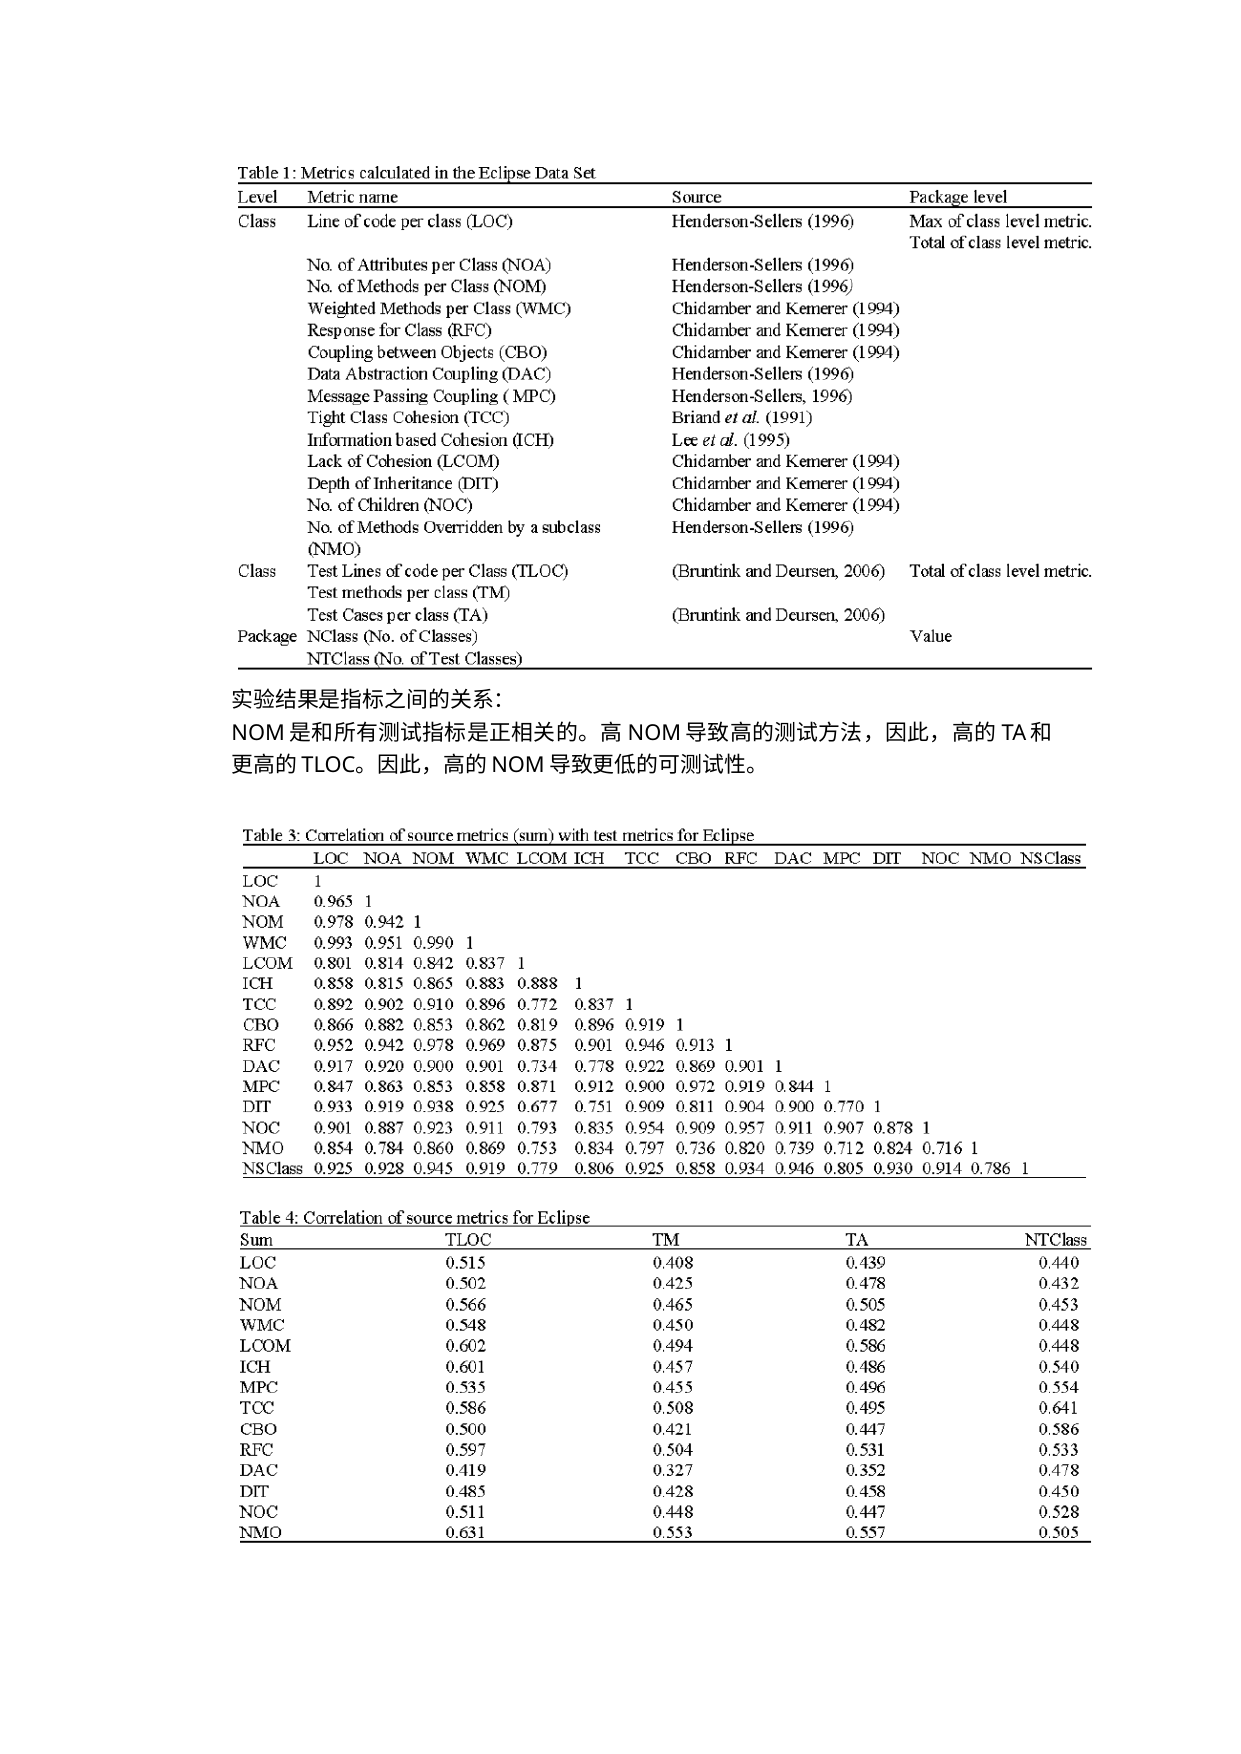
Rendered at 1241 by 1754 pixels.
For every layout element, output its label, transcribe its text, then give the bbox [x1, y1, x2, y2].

picture [231, 162, 1097, 673]
picture [231, 812, 1097, 1185]
picture [231, 1202, 1097, 1553]
text NOM是和所有测试指标是正相关的。高NOM导致高的测试方法，因此，高的TA和更高的TLOC。因此，高的NOM导致更低的可测试性。 [231, 714, 1053, 779]
text 实验结果是指标之间的关系： [231, 682, 1053, 714]
